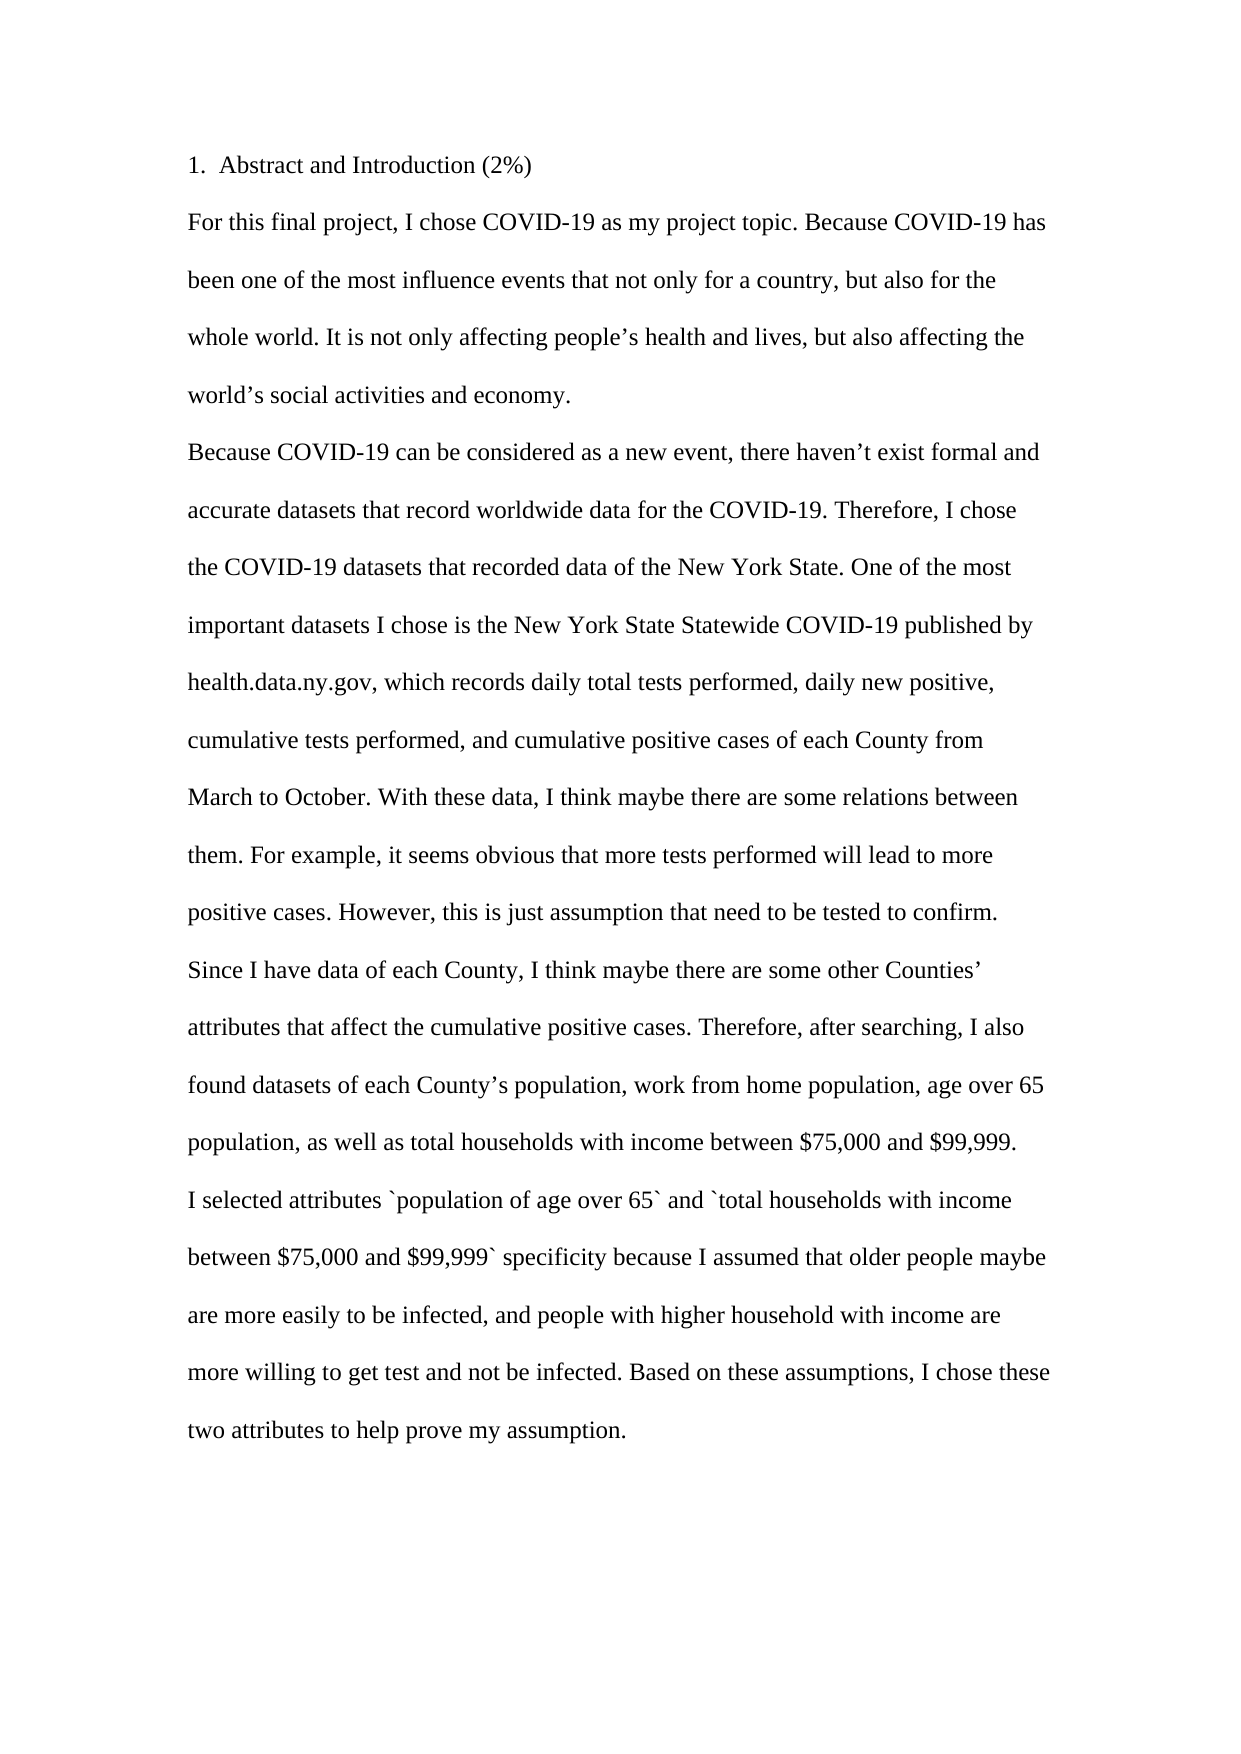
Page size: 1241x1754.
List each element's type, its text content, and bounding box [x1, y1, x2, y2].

list For this final project, I chose COVID-19 as my project topic. Because COVID-19 has been one of the most influence events that not only for a country, but also for the whole world. It is not only affecting people’s health and lives, but also affecting the world’s social activities and economy. [187, 207, 1053, 409]
list Because COVID-19 can be considered as a new event, there haven’t exist formal and accurate datasets that record worldwide data for the COVID-19. Therefore, I chose the COVID-19 datasets that recorded data of the New York State. One of the most important datasets I chose is the New York State Statewide COVID-19 published by health.data.ny.gov, which records daily total tests performed, daily new positive, cumulative tests performed, and cumulative positive cases of each County from March to October. With these data, I think maybe there are some relations between them. For example, it seems obvious that more tests performed will lead to more positive cases. However, this is just assumption that need to be tested to confirm. Since I have data of each County, I think maybe there are some other Counties’ attributes that affect the cumulative positive cases. Therefore, after searching, I also found datasets of each County’s population, work from home population, age over 65 population, as well as total households with income between $75,000 and $99,999. [187, 437, 1053, 1156]
list I selected attributes `population of age over 65` and `total households with income between $75,000 and $99,999` specificity because I assumed that older people maybe are more easily to be infected, and people with higher household with income are more willing to get test and not be infected. Based on these assumptions, I chose these two attributes to help prove my assumption. [187, 1185, 1053, 1444]
list Abstract and Introduction (2%) [187, 150, 1053, 179]
